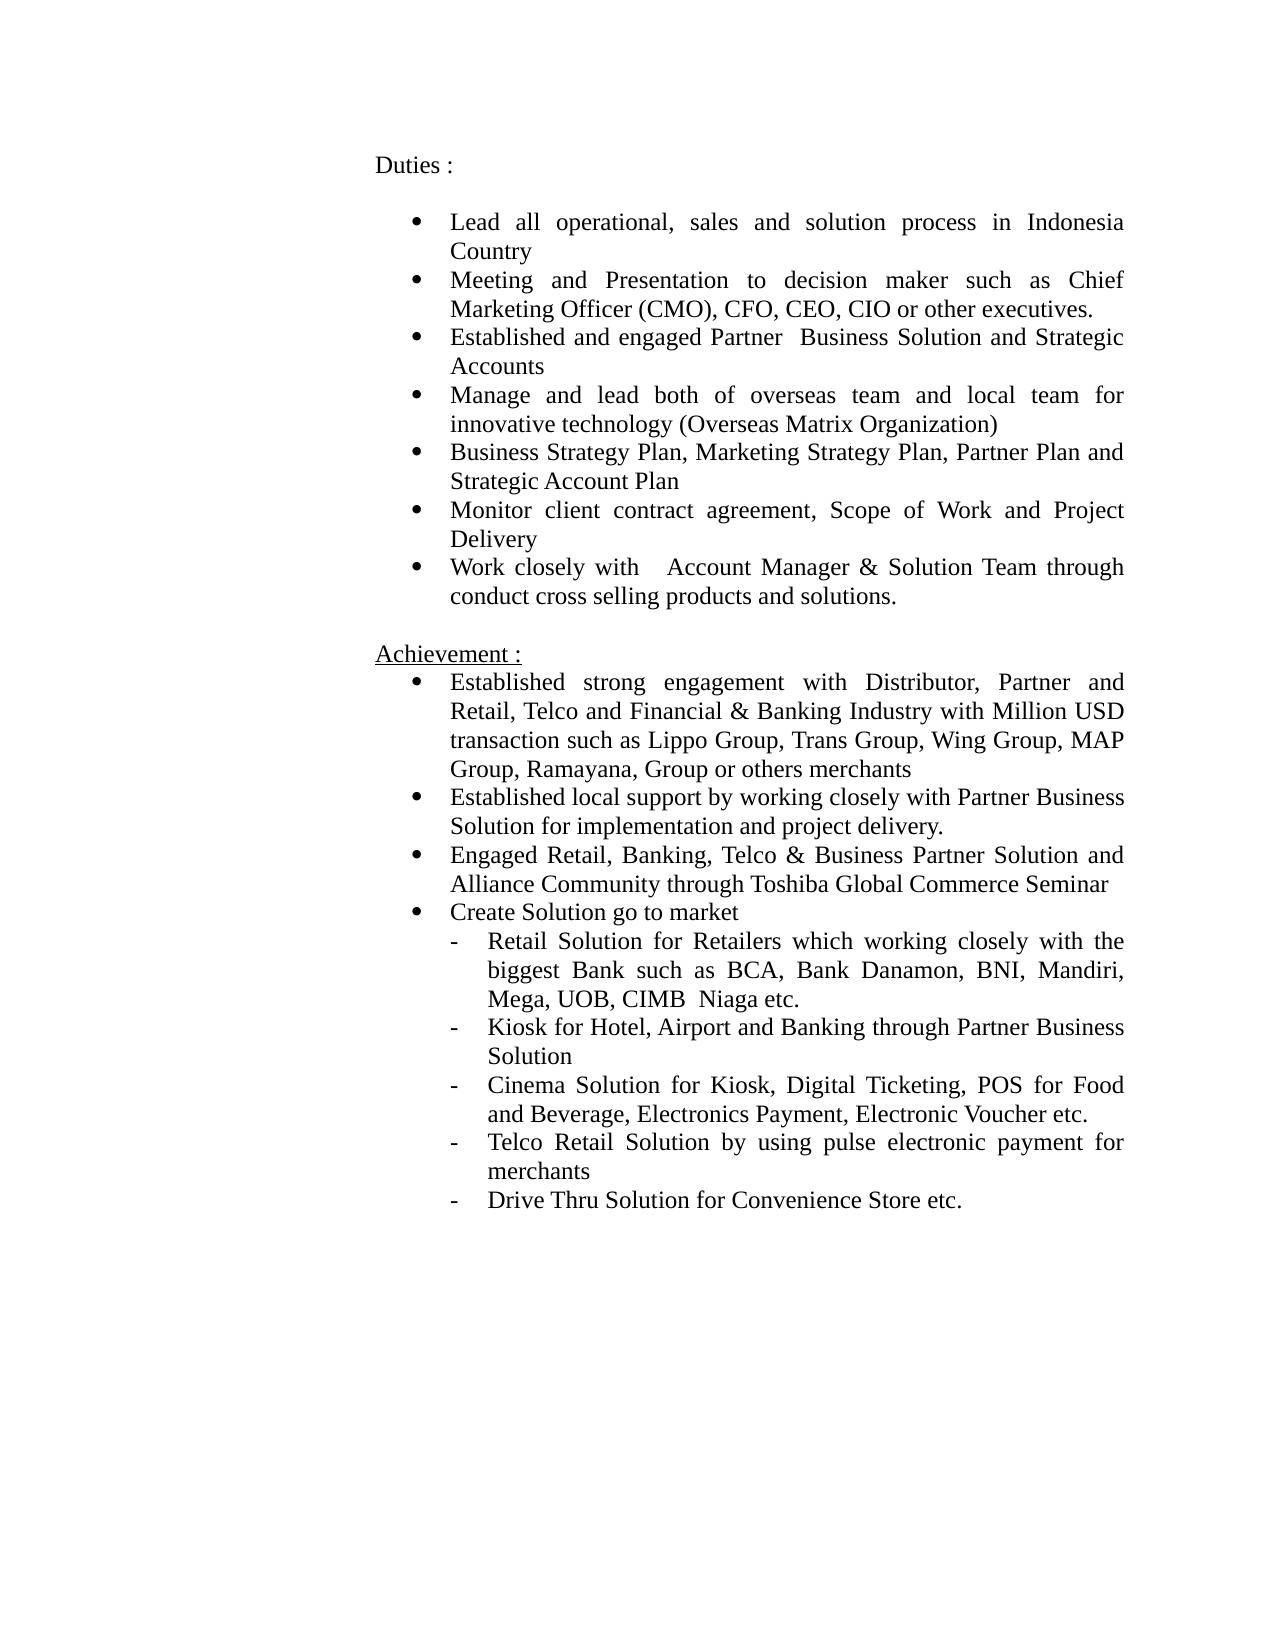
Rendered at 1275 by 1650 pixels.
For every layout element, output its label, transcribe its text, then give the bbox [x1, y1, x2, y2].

list Create Solution go to market [412, 897, 1125, 926]
list Work closely with Account Manager & Solution Team through conduct cross selling products and solutions. [412, 552, 1125, 610]
text Duties : [150, 150, 1125, 179]
list Lead all operational, sales and solution process in Indonesia Country [412, 207, 1125, 265]
list Retail Solution for Retailers which working closely with the biggest Bank such as BCA, Bank Danamon, BNI, Mandiri, Mega, UOB, CIMB Niaga etc. [450, 926, 1125, 1012]
list Manage and lead both of overseas team and local team for innovative technology (Overseas Matrix Organization) [412, 380, 1125, 437]
list Business Strategy Plan, Marketing Strategy Plan, Partner Plan and Strategic Account Plan [412, 437, 1125, 495]
list Cinema Solution for Kiosk, Digital Ticketing, POS for Food and Beverage, Electronics Payment, Electronic Voucher etc. [450, 1070, 1125, 1127]
list Established local support by working closely with Partner Business Solution for implementation and project delivery. [412, 782, 1125, 840]
list Meeting and Presentation to decision maker such as Chief Marketing Officer (CMO), CFO, CEO, CIO or other executives. [412, 265, 1125, 322]
list Established and engaged Partner Business Solution and Strategic Accounts [412, 322, 1125, 380]
list Monitor client contract agreement, Scope of Work and Project Delivery [412, 495, 1125, 552]
list Engaged Retail, Banking, Telco & Business Partner Solution and Alliance Community through Toshiba Global Commerce Seminar [412, 840, 1125, 897]
list Telco Retail Solution by using pulse electronic payment for merchants [450, 1127, 1125, 1185]
list Established strong engagement with Distributor, Partner and Retail, Telco and Financial & Banking Industry with Million USD transaction such as Lippo Group, Trans Group, Wing Group, MAP Group, Ramayana, Group or others merchants [412, 667, 1125, 782]
list Kiosk for Hotel, Airport and Banking through Partner Business Solution [450, 1012, 1125, 1070]
list Drive Thru Solution for Convenience Store etc. [450, 1185, 1125, 1214]
text Achievement : [150, 639, 1125, 667]
